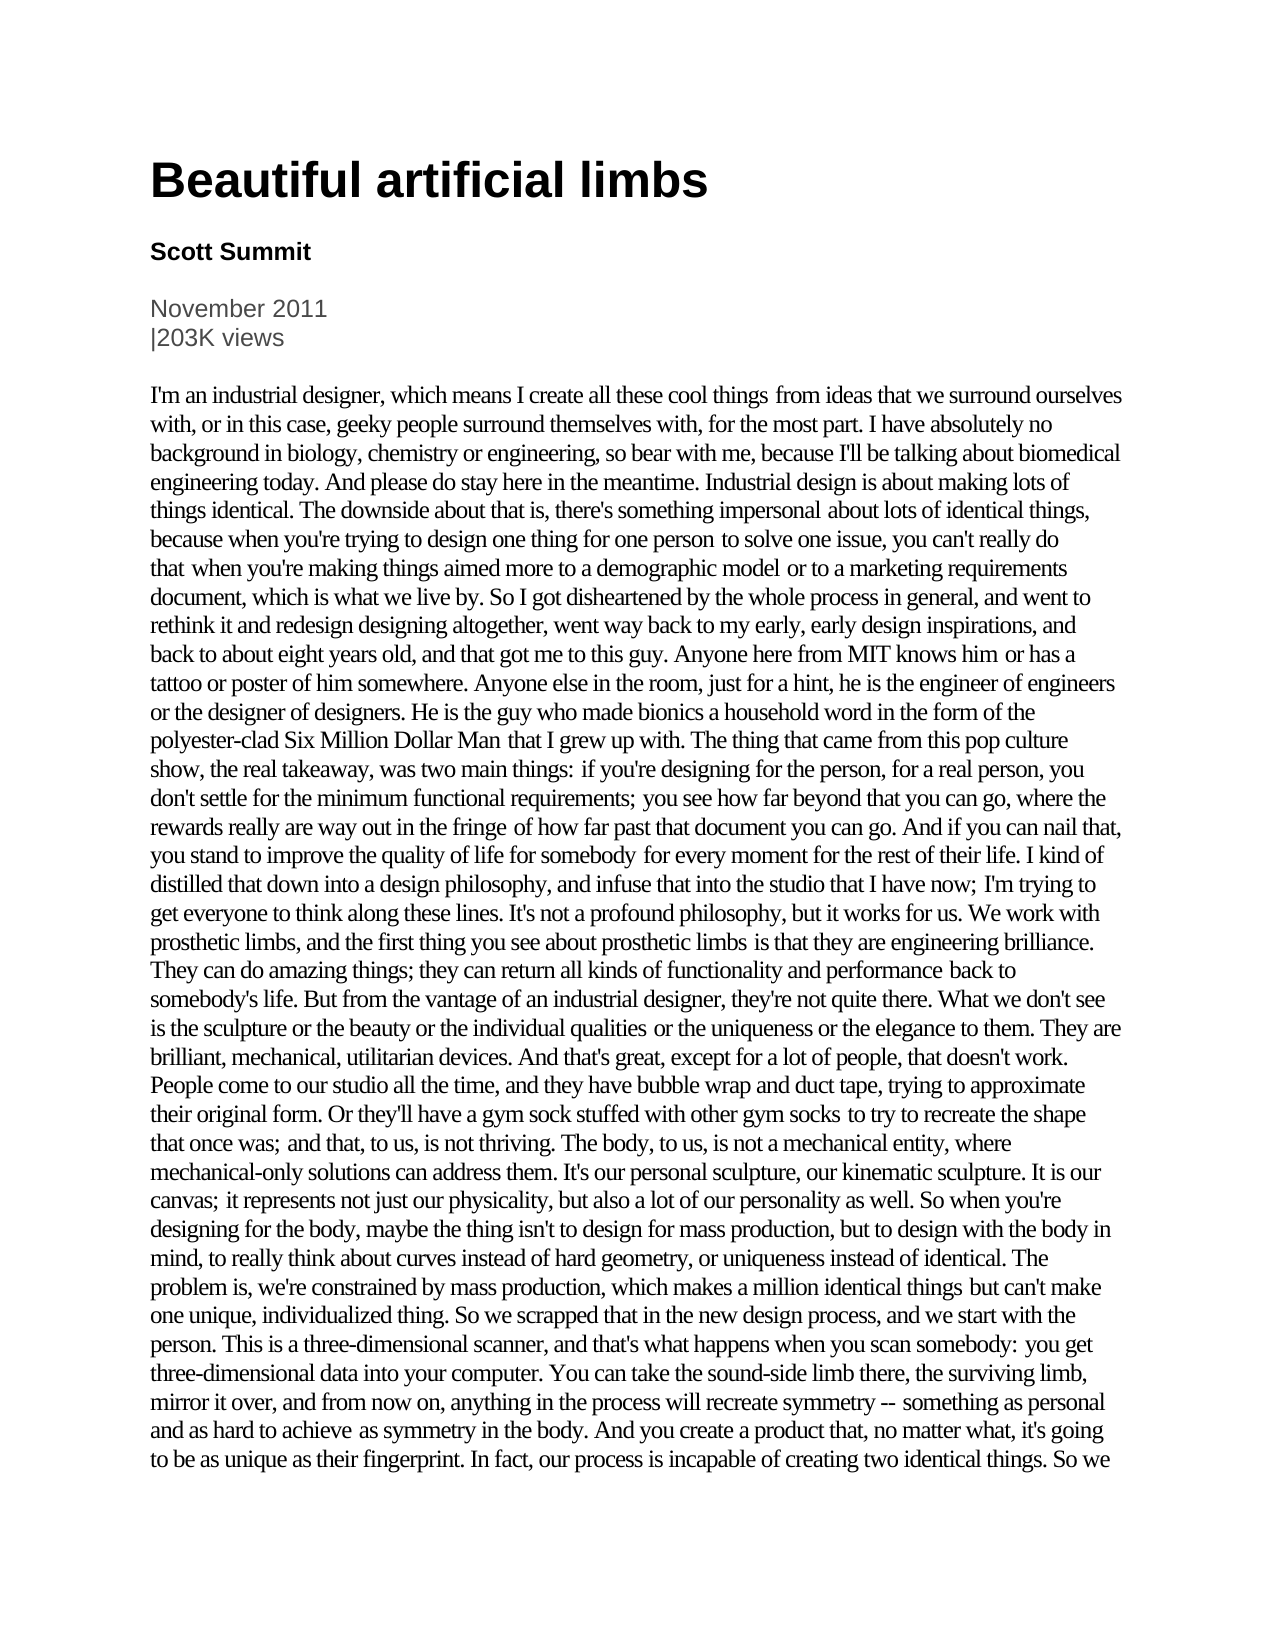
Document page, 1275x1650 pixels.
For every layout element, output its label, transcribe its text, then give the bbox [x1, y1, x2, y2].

text November 2011 [150, 265, 1125, 323]
text |203K views [150, 323, 1125, 352]
text Scott Summit [150, 237, 1125, 265]
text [150, 380, 1125, 1473]
text Beautiful artificial limbs [150, 150, 1125, 207]
